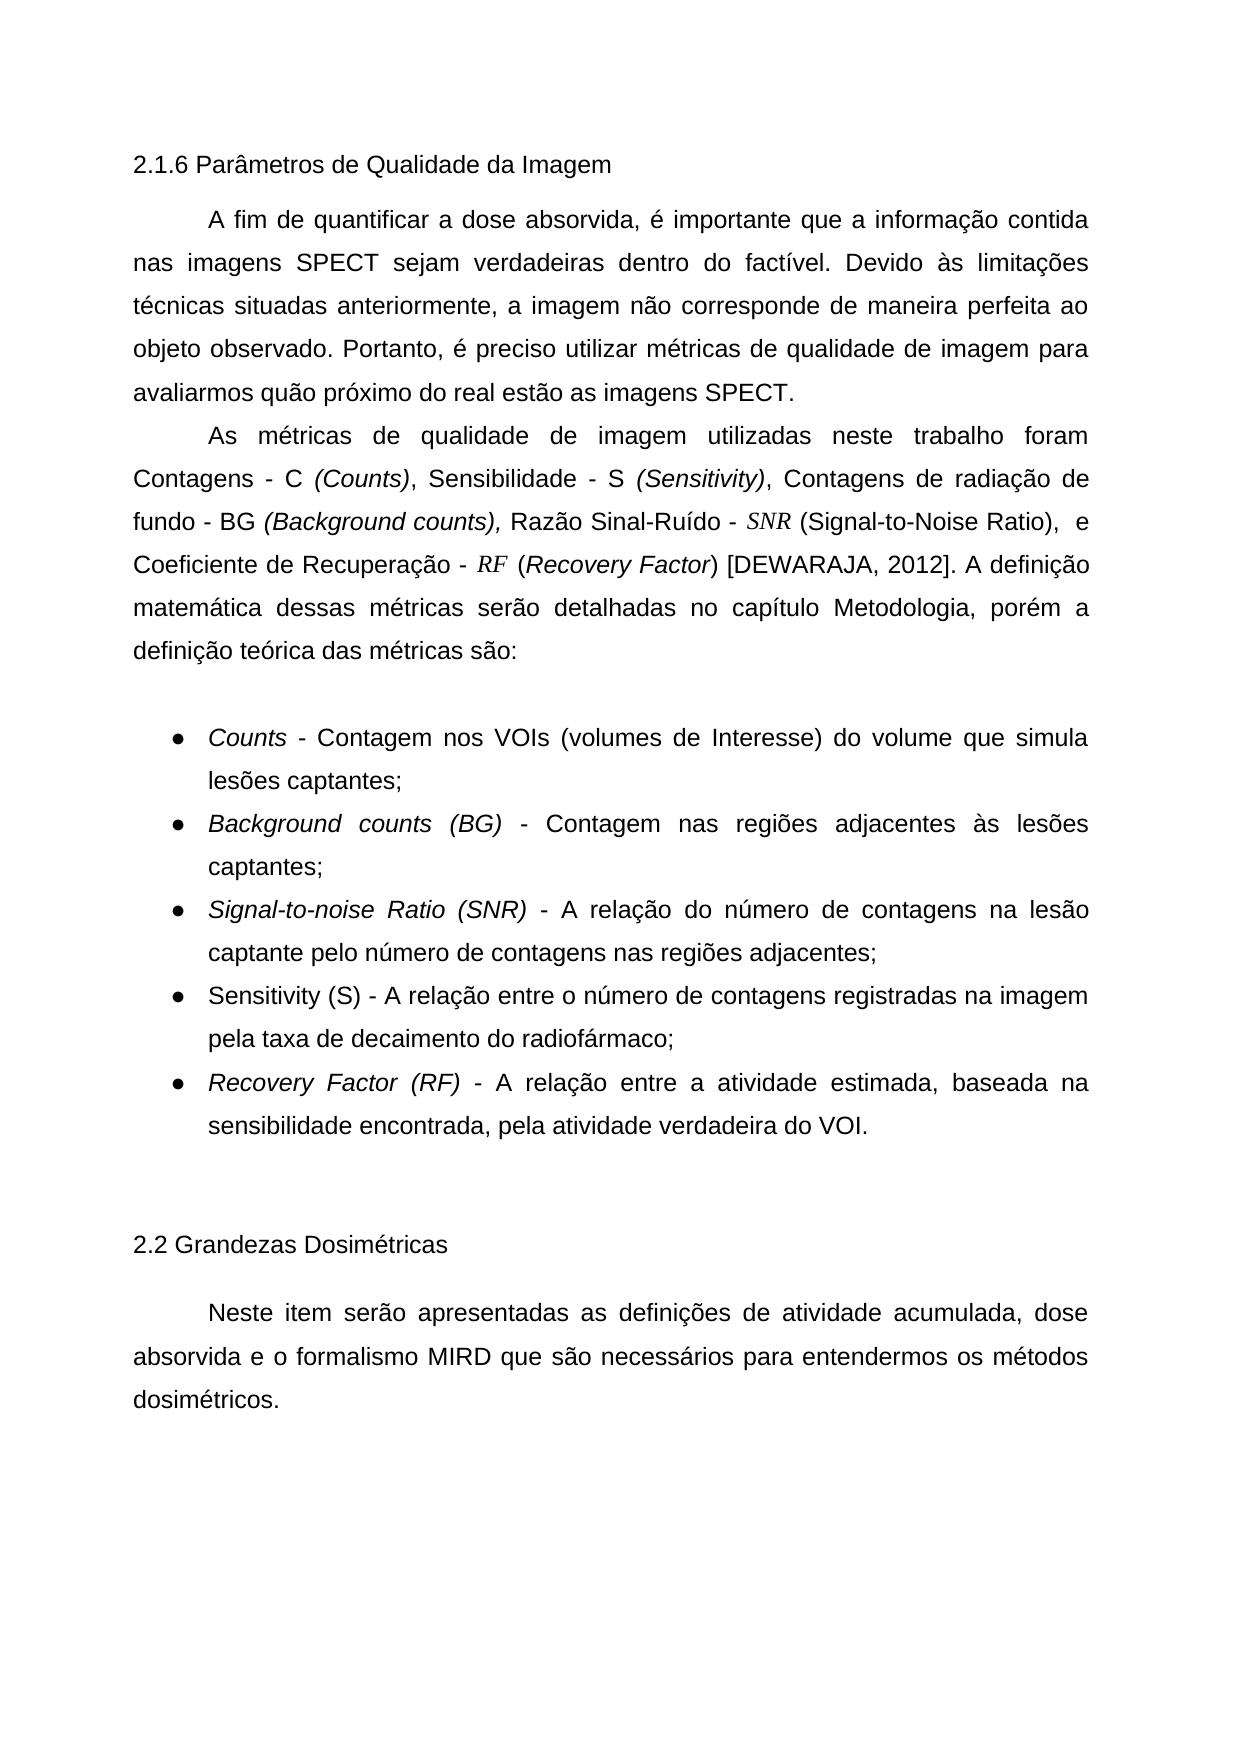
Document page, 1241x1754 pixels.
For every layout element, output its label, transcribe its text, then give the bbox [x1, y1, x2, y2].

subtitle 2.1.6 Parâmetros de Qualidade da Imagem [133, 150, 1090, 179]
text A fim de quantificar a dose absorvida, é importante que a informação contida nas imagens SPECT sejam verdadeiras dentro do factível. Devido às limitações técnicas situadas anteriormente, a imagem não corresponde de maneira perfeita ao objeto observado. Portanto, é preciso utilizar métricas de qualidade de imagem para avaliarmos quão próximo do real estão as imagens SPECT. [133, 205, 1090, 406]
list Counts - Contagem nos VOIs (volumes de Interesse) do volume que simula lesões captantes; [170, 723, 1090, 794]
text Neste item serão apresentadas as definições de atividade acumulada, dose absorvida e o formalismo MIRD que são necessários para entendermos os métodos dosimétricos. [133, 1298, 1090, 1413]
subtitle 2.2 Grandezas Dosimétricas [133, 1230, 1090, 1259]
list Sensitivity (S) - A relação entre o número de contagens registradas na imagem pela taxa de decaimento do radiofármaco; [170, 981, 1090, 1053]
list Recovery Factor (RF) - A relação entre a atividade estimada, baseada na sensibilidade encontrada, pela atividade verdadeira do VOI. [170, 1068, 1090, 1139]
list Background counts (BG) - Contagem nas regiões adjacentes às lesões captantes; [170, 809, 1090, 881]
list Signal-to-noise Ratio (SNR) - A relação do número de contagens na lesão captante pelo número de contagens nas regiões adjacentes; [170, 895, 1090, 967]
text As métricas de qualidade de imagem utilizadas neste trabalho foram Contagens - C (Counts), Sensibilidade - S (Sensitivity), Contagens de radiação de fundo - BG (Background counts), Razão Sinal-Ruído - (Signal-to-Noise Ratio), e Coeficiente de Recuperação - (Recovery Factor) [DEWARAJA, 2012]. A definição matemática dessas métricas serão detalhadas no capítulo Metodologia, porém a definição teórica das métricas são: [133, 421, 1090, 665]
